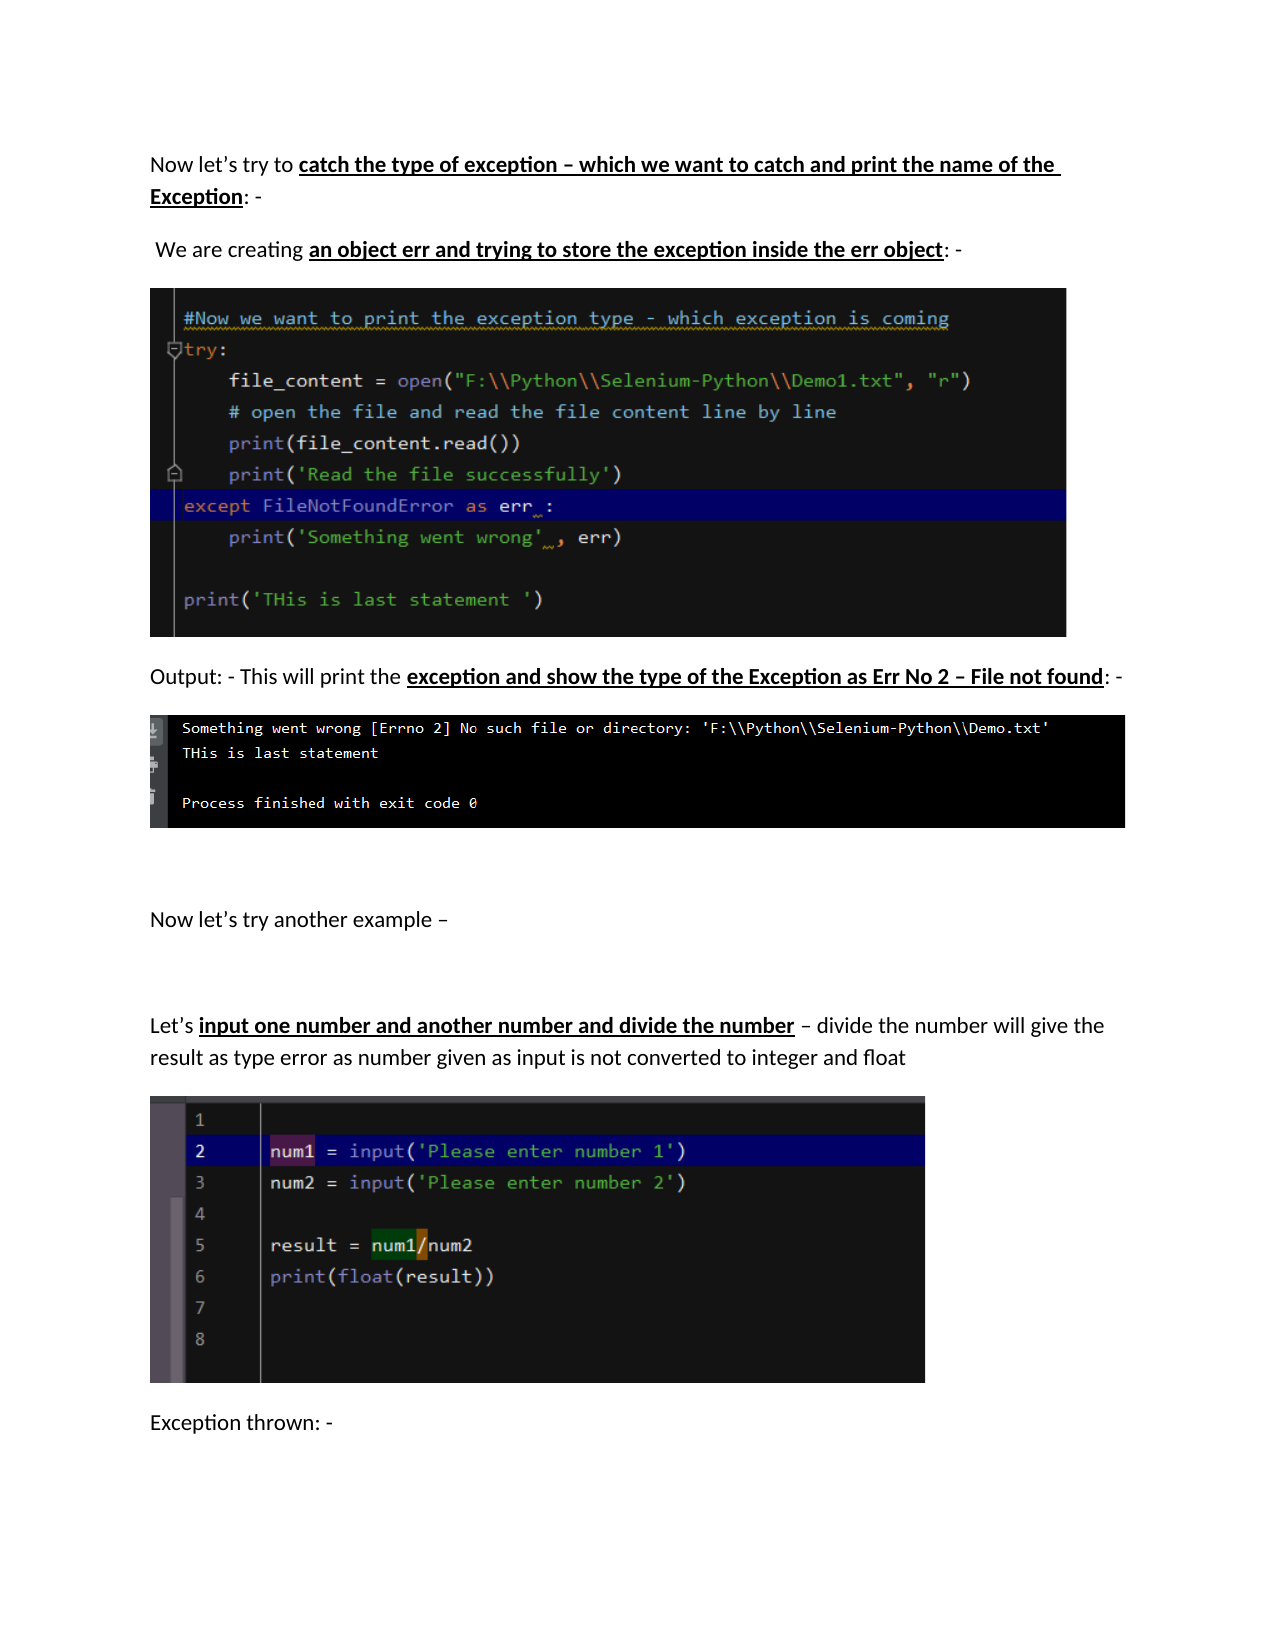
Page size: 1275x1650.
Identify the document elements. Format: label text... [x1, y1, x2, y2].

text Now let’s try to catch the type of exception – which we want to catch and print the name of the Exception: - [150, 150, 1125, 210]
text Now let’s try another example – [150, 905, 1125, 933]
text Exception thrown: - [150, 1408, 1125, 1436]
text Let’s input one number and another number and divide the number – divide the number will give the result as type error as number given as input is not converted to integer and float [150, 1011, 1125, 1071]
text We are creating an object err and trying to store the exception inside the err object: - [150, 235, 1125, 263]
text Output: - This will print the exception and show the type of the Exception as Err No 2 – File not found: - [150, 662, 1125, 690]
